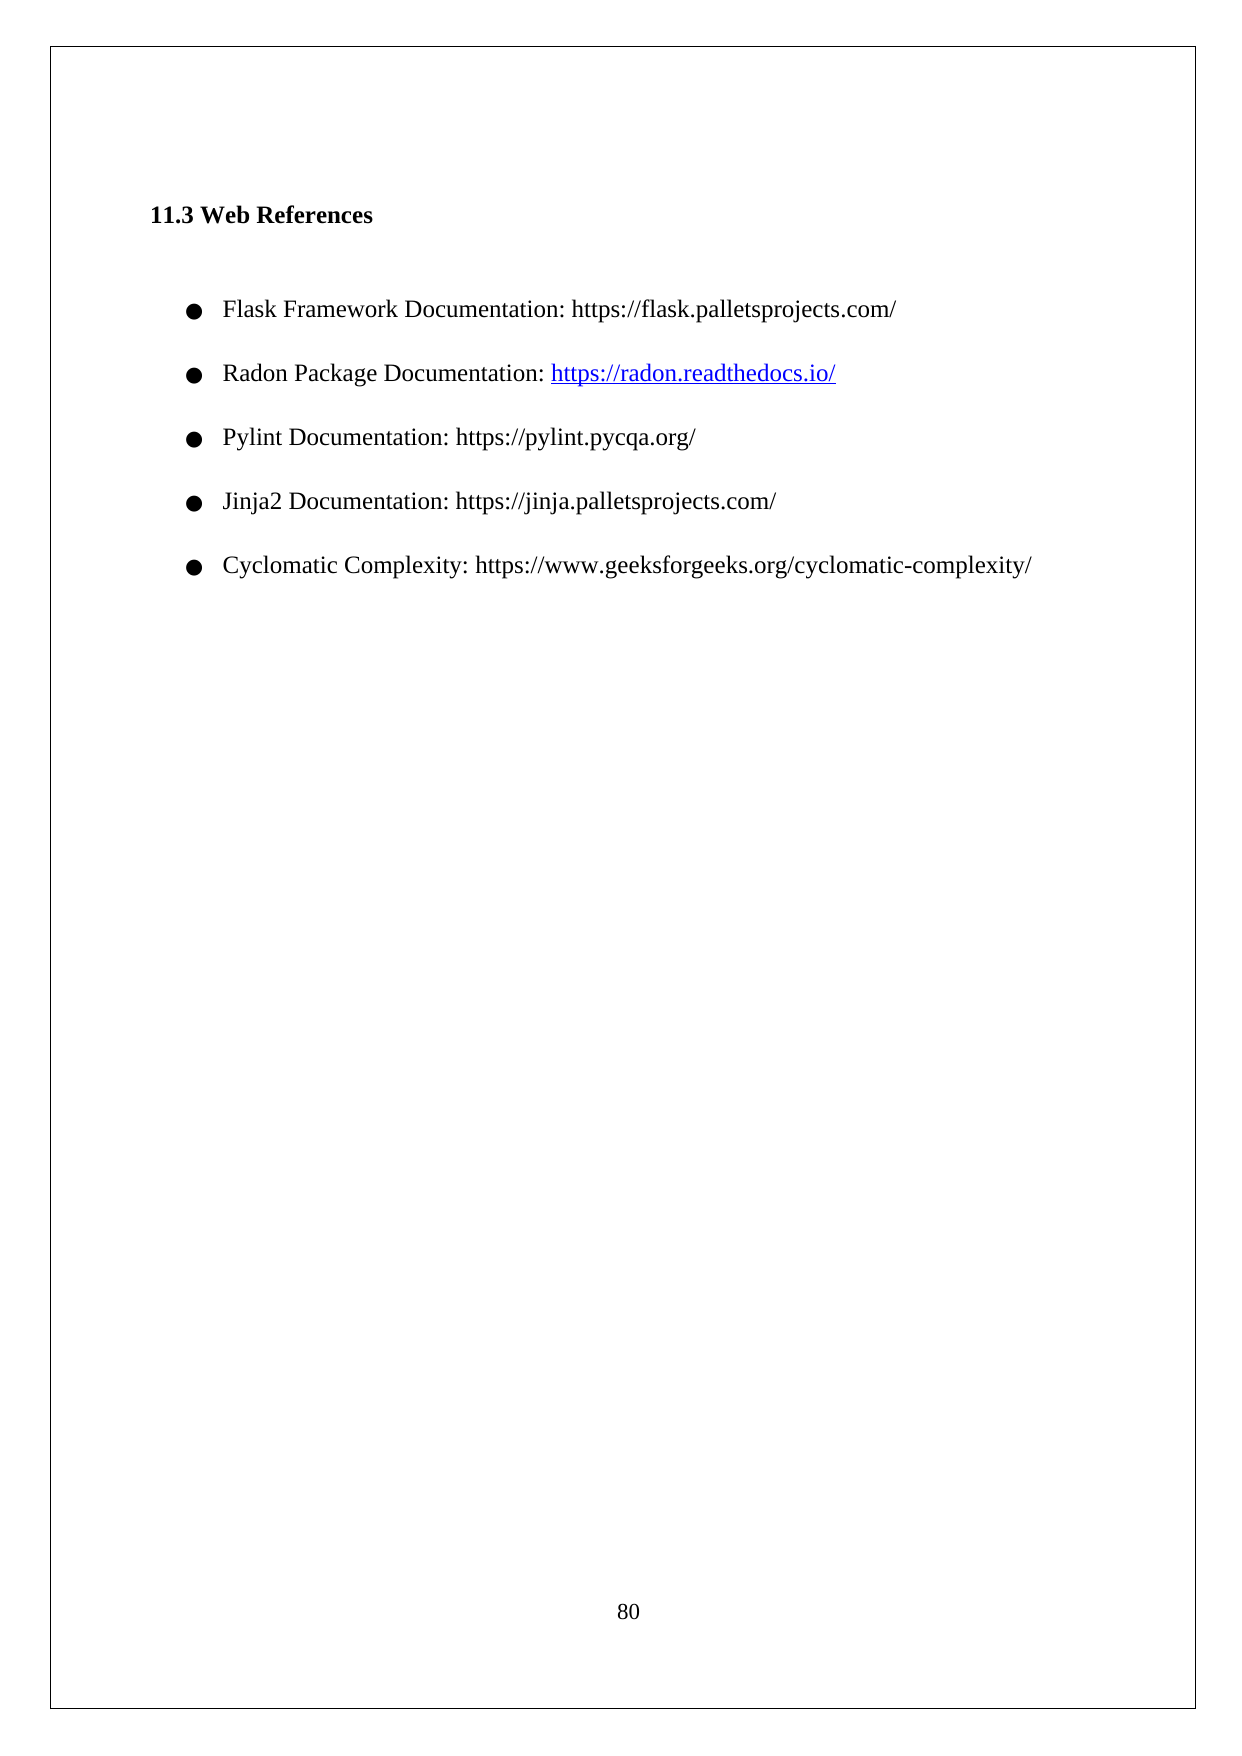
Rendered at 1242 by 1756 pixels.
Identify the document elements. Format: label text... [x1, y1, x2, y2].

text 11.3 Web References [150, 200, 1092, 229]
list Flask Framework Documentation: https://flask.palletsprojects.com/ [185, 286, 1092, 329]
list Radon Package Documentation: https://radon.readthedocs.io/ [185, 350, 1092, 393]
list Cyclomatic Complexity: https://www.geeksforgeeks.org/cyclomatic-complexity/ [185, 542, 1092, 585]
list Pylint Documentation: https://pylint.pycqa.org/ [185, 414, 1092, 457]
list Jinja2 Documentation: https://jinja.palletsprojects.com/ [185, 478, 1092, 521]
